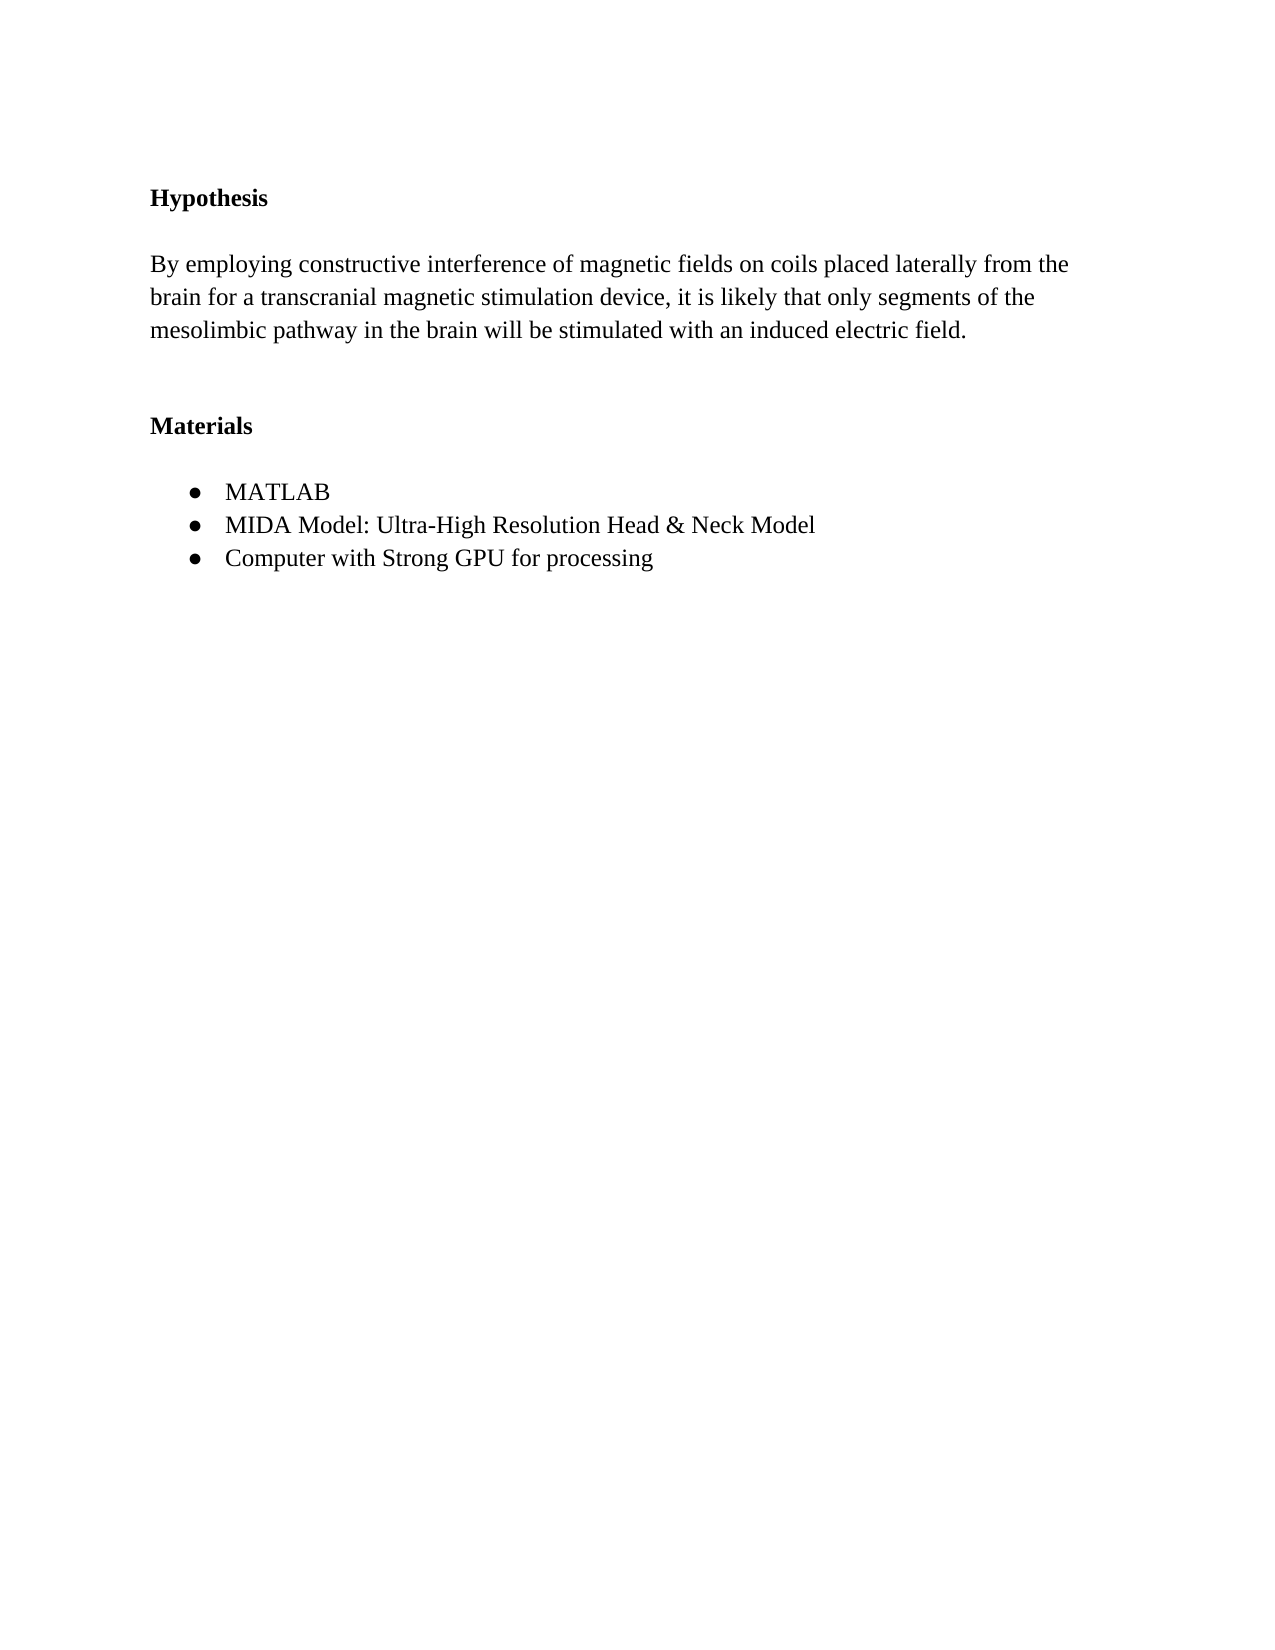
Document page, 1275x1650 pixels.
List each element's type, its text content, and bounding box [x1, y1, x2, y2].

list MIDA Model: Ultra-High Resolution Head & Neck Model [187, 510, 1125, 539]
list Computer with Strong GPU for processing [187, 543, 1125, 602]
text Materials [150, 411, 1125, 440]
text Hypothesis [150, 183, 1125, 212]
text By employing constructive interference of magnetic fields on coils placed laterally from the brain for a transcranial magnetic stimulation device, it is likely that only segments of the mesolimbic pathway in the brain will be stimulated with an induced electric field. [150, 216, 1125, 374]
list MATLAB [187, 477, 1125, 506]
